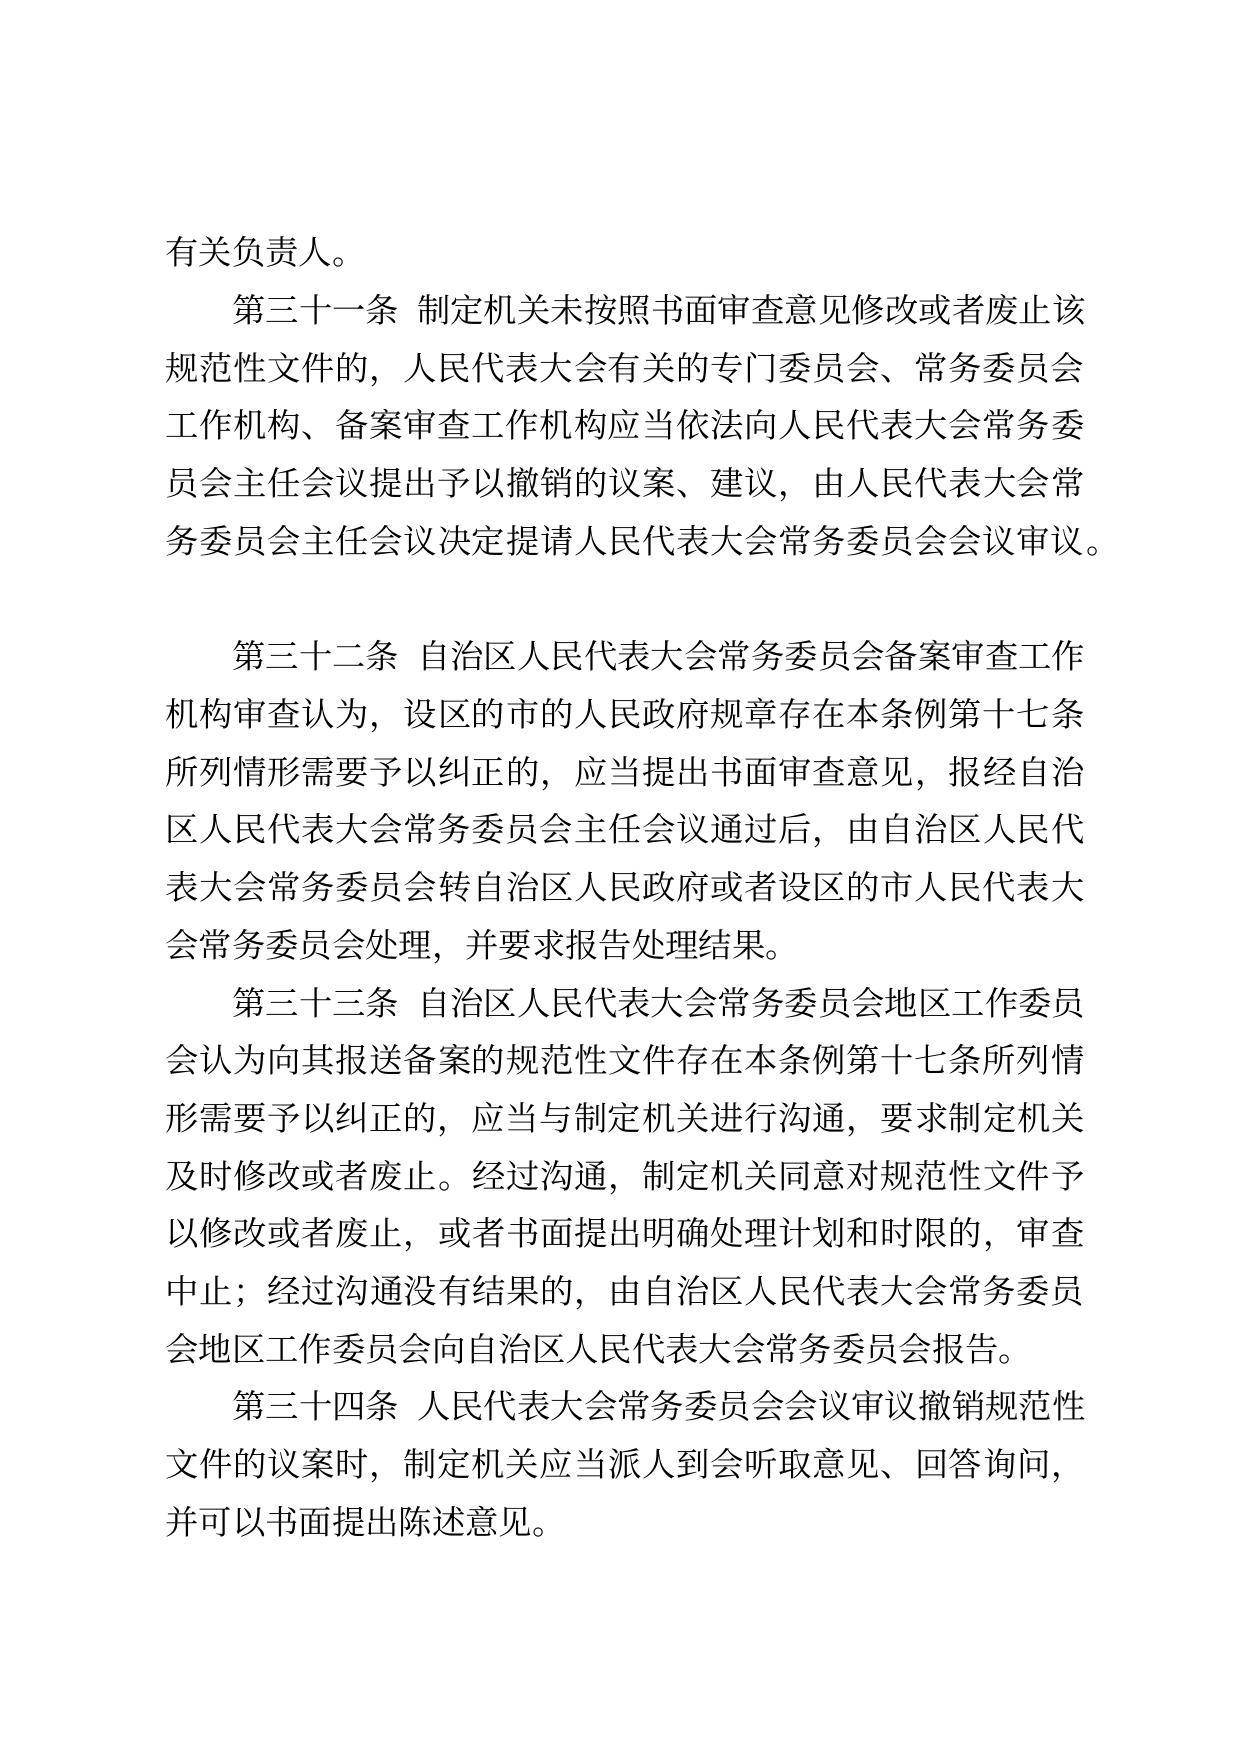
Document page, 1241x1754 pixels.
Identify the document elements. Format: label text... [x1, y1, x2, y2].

text 第三十一条 制定机关未按照书面审查意见修改或者废止该规范性文件的，人民代表大会有关的专门委员会、常务委员会工作机构、备案审查工作机构应当依法向人民代表大会常务委员会主任会议提出予以撤销的议案、建议，由人民代表大会常务委员会主任会议决定提请人民代表大会常务委员会会议审议。 [165, 276, 1087, 622]
text 第三十三条 自治区人民代表大会常务委员会地区工作委员会认为向其报送备案的规范性文件存在本条例第十七条所列情形需要予以纠正的，应当与制定机关进行沟通，要求制定机关及时修改或者废止。经过沟通，制定机关同意对规范性文件予以修改或者废止，或者书面提出明确处理计划和时限的，审查中止；经过沟通没有结果的，由自治区人民代表大会常务委员会地区工作委员会向自治区人民代表大会常务委员会报告。 [165, 969, 1087, 1373]
text 第三十二条 自治区人民代表大会常务委员会备案审查工作机构审查认为，设区的市的人民政府规章存在本条例第十七条所列情形需要予以纠正的，应当提出书面审查意见，报经自治区人民代表大会常务委员会主任会议通过后，由自治区人民代表大会常务委员会转自治区人民政府或者设区的市人民代表大会常务委员会处理，并要求报告处理结果。 [165, 622, 1087, 969]
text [165, 218, 1087, 276]
text 第三十四条 人民代表大会常务委员会会议审议撤销规范性文件的议案时，制定机关应当派人到会听取意见、回答询问，并可以书面提出陈述意见。 [165, 1373, 1087, 1546]
